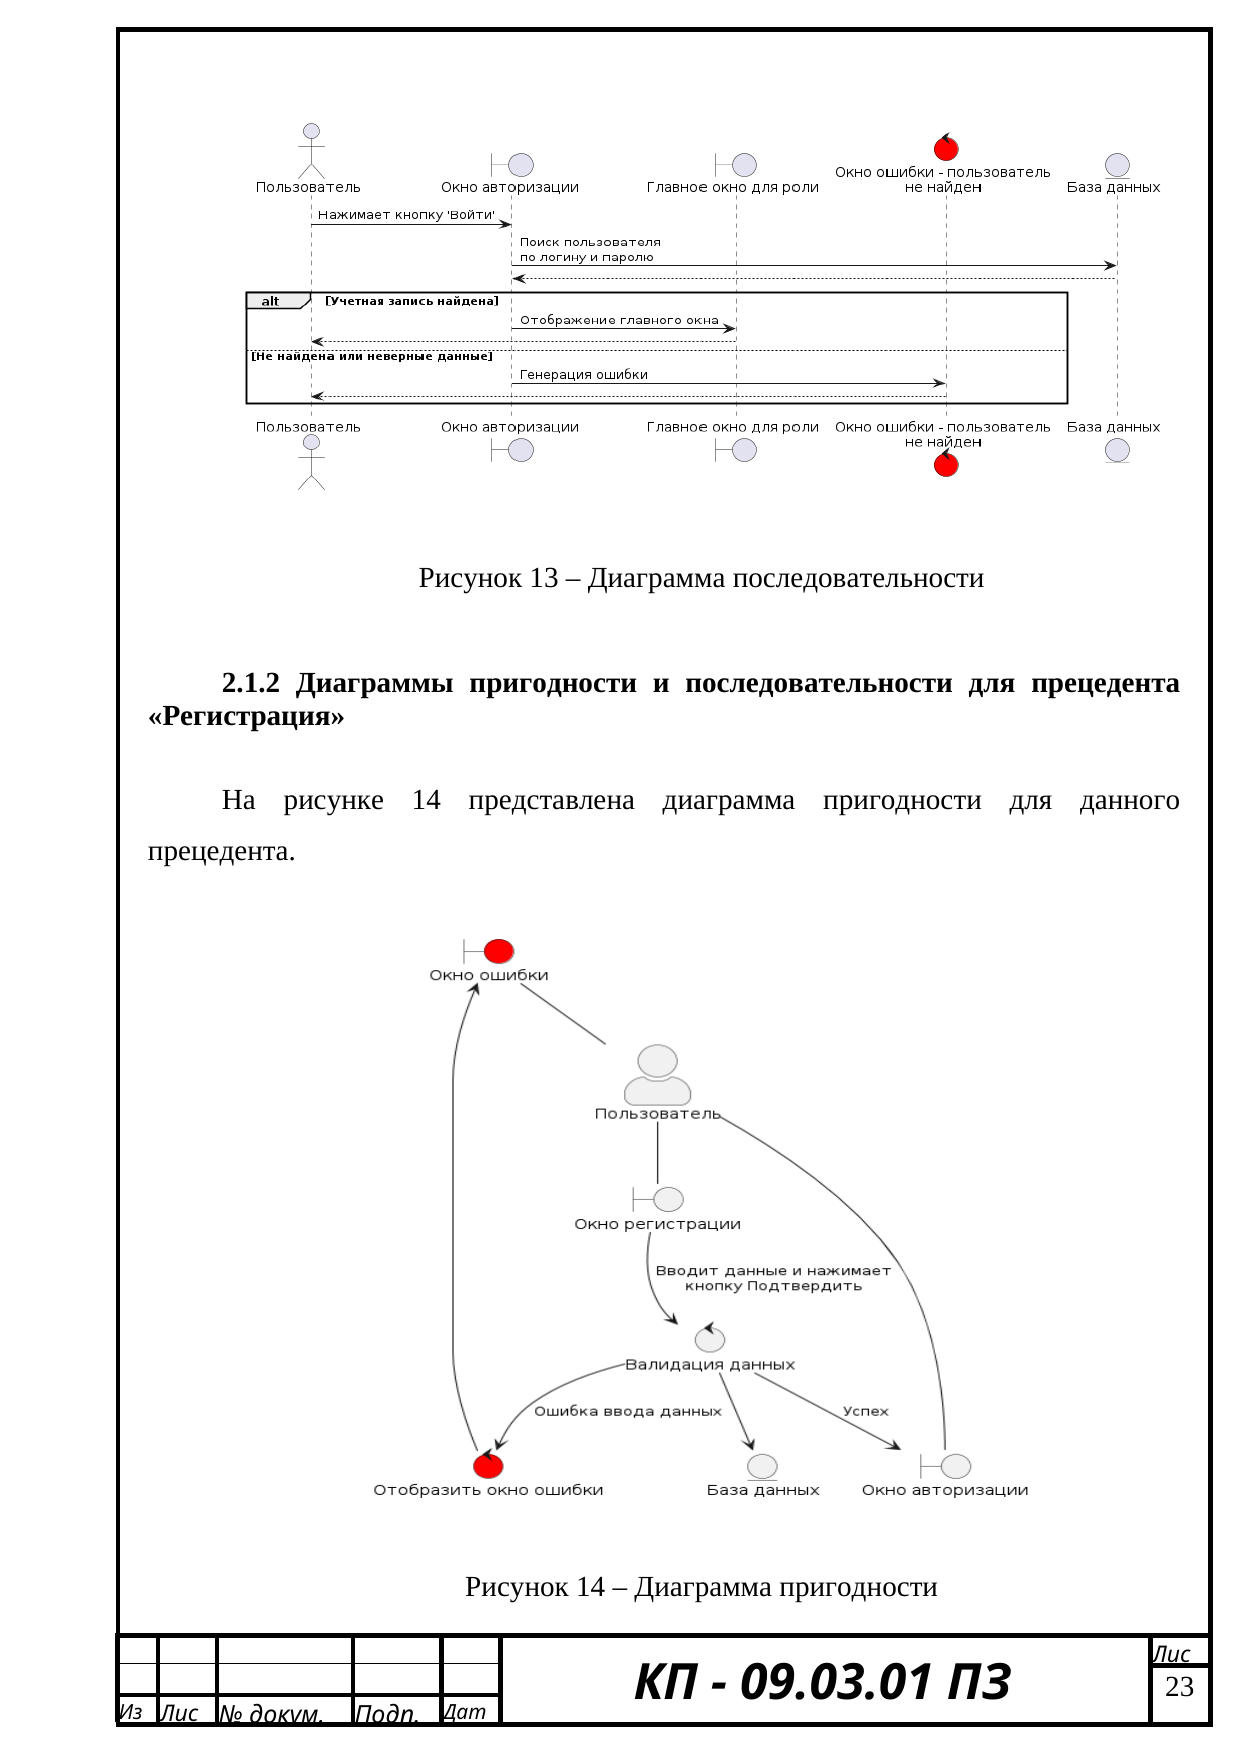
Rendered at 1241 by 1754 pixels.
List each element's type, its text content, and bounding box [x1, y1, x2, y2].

text Рисунок 13 – Диаграмма последовательности [148, 560, 1181, 594]
picture [236, 118, 1167, 494]
subtitle 2.1.2 Диаграммы пригодности и последовательности для прецедента «Регистрация» [148, 665, 1181, 732]
picture [367, 933, 1036, 1502]
text Рисунок 14 – Диаграмма пригодности [148, 1569, 1181, 1603]
text На рисунке 14 представлена диаграмма пригодности для данного прецедента. [148, 782, 1181, 866]
